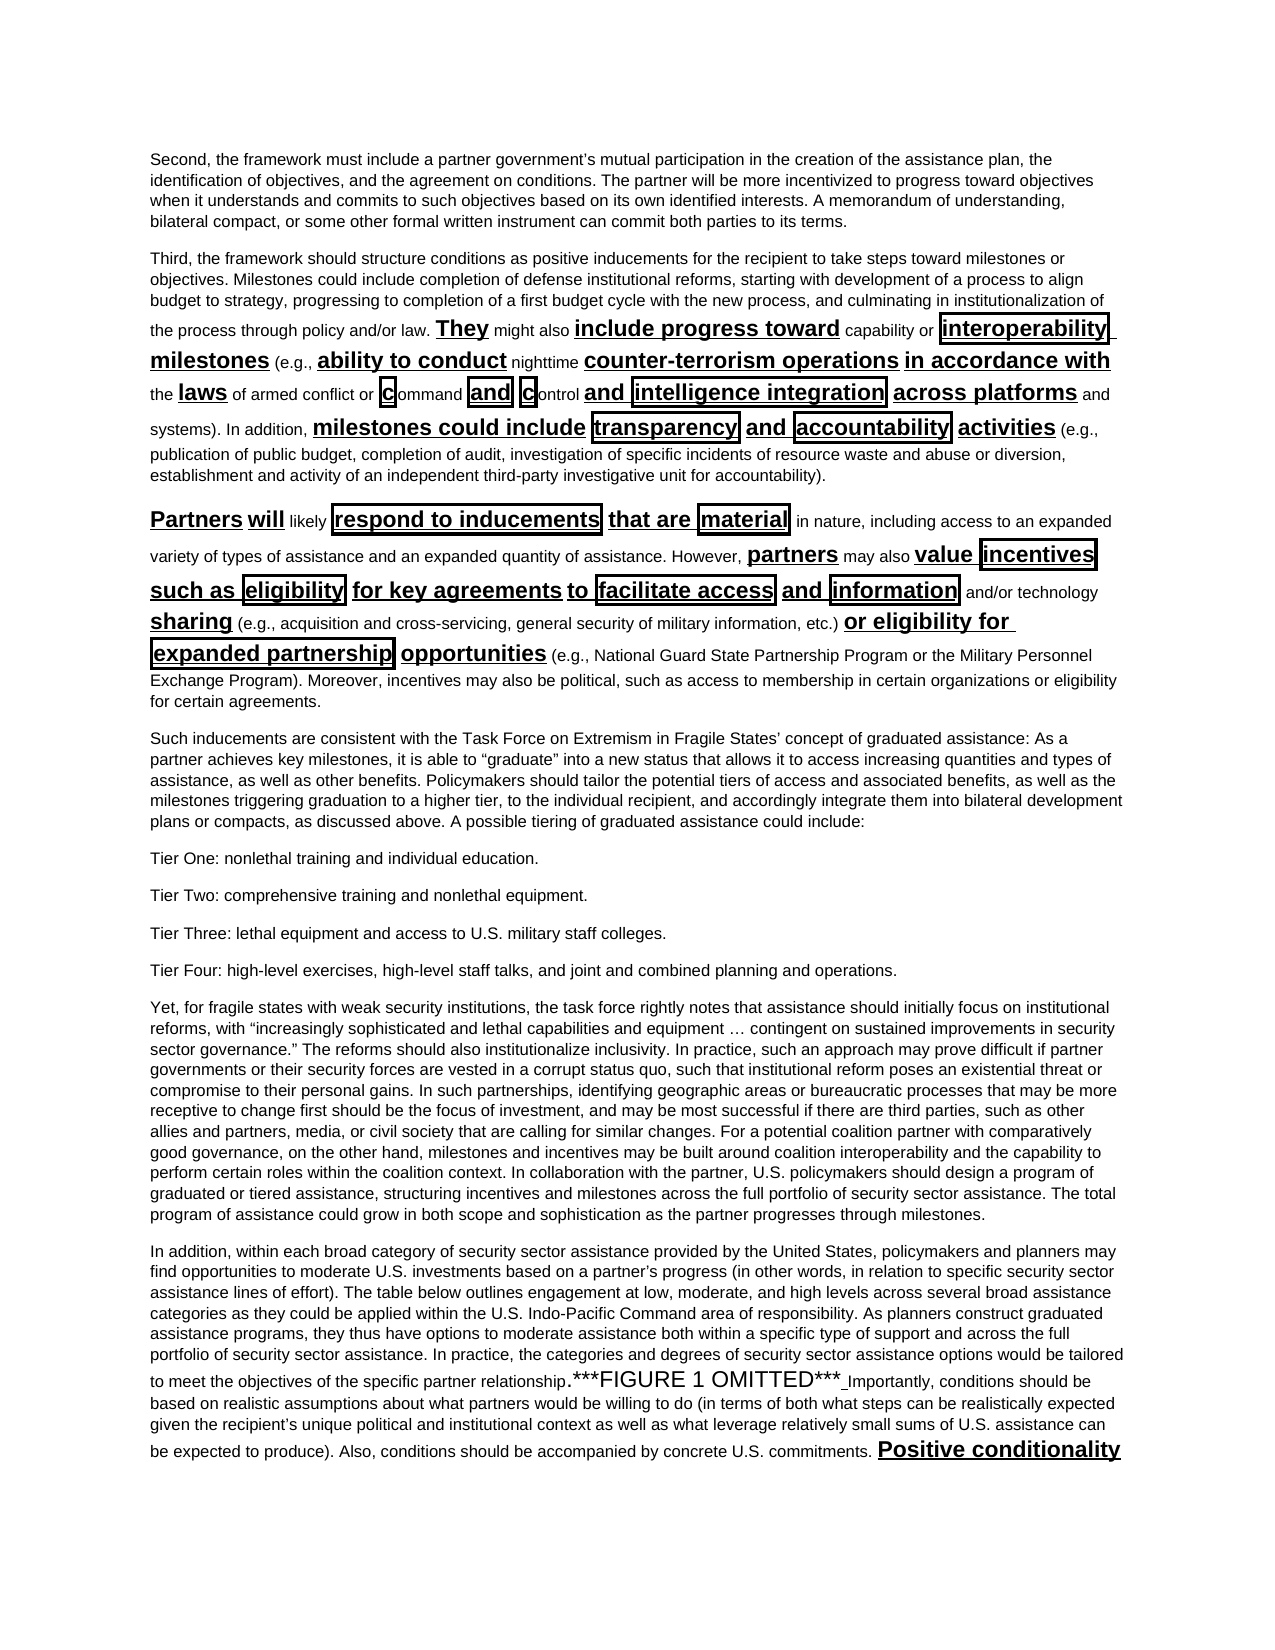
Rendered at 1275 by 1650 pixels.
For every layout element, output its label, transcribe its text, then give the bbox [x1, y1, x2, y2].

text Such inducements are consistent with the Task Force on Extremism in Fragile States’ concept of graduated assistance: As a partner achieves key milestones, it is able to “graduate” into a new status that allows it to access increasing quantities and types of assistance, as well as other benefits. Policymakers should tailor the potential tiers of access and associated benefits, as well as the milestones triggering graduation to a higher tier, to the individual recipient, and accordingly integrate them into bilateral development plans or compacts, as discussed above. A possible tiering of graduated assistance could include: [150, 729, 1125, 831]
text Third, the framework should structure conditions as positive inducements for the recipient to take steps toward milestones or objectives. Milestones could include completion of defense institutional reforms, starting with development of a process to align budget to strategy, progressing to completion of a first budget cycle with the new process, and culminating in institutionalization of the process through policy and/or law. They might also include progress toward capability or interoperability milestones (e.g., ability to conduct nighttime counter-terrorism operations in accordance with the laws of armed conflict or command and control and intelligence integration across platforms and systems). In addition, milestones could include transparency and accountability activities (e.g., publication of public budget, completion of audit, investigation of specific incidents of resource waste and abuse or diversion, establishment and activity of an independent third-party investigative unit for accountability). [150, 249, 1125, 485]
text Tier Four: high-level exercises, high-level staff talks, and joint and combined planning and operations. [150, 961, 1125, 980]
text Second, the framework must include a partner government’s mutual participation in the creation of the assistance plan, the identification of objectives, and the agreement on conditions. The partner will be more incentivized to progress toward objectives when it understands and commits to such objectives based on its own identified interests. A memorandum of understanding, bilateral compact, or some other formal written instrument can commit both parties to its terms. [150, 150, 1125, 231]
text Yet, for fragile states with weak security institutions, the task force rightly notes that assistance should initially focus on institutional reforms, with “increasingly sophisticated and lethal capabilities and equipment … contingent on sustained improvements in security sector governance.” The reforms should also institutionalize inclusivity. In practice, such an approach may prove difficult if partner governments or their security forces are vested in a corrupt status quo, such that institutional reform poses an existential threat or compromise to their personal gains. In such partnerships, identifying geographic areas or bureaucratic processes that may be more receptive to change first should be the focus of investment, and may be most successful if there are third parties, such as other allies and partners, media, or civil society that are calling for similar changes. For a potential coalition partner with comparatively good governance, on the other hand, milestones and incentives may be built around coalition interoperability and the capability to perform certain roles within the coalition context. In collaboration with the partner, U.S. policymakers should design a program of graduated or tiered assistance, structuring incentives and milestones across the full portfolio of security sector assistance. The total program of assistance could grow in both scope and sophistication as the partner progresses through milestones. [150, 998, 1125, 1223]
text Tier Three: lethal equipment and access to U.S. military staff colleges. [150, 923, 1125, 943]
text Partners will likely respond to inducements that are material in nature, including access to an expanded variety of types of assistance and an expanded quantity of assistance. However, partners may also value incentives such as eligibility for key agreements to facilitate access and information and/or technology sharing (e.g., acquisition and cross-servicing, general security of military information, etc.) or eligibility for expanded partnership opportunities (e.g., National Guard State Partnership Program or the Military Personnel Exchange Program). Moreover, incentives may also be political, such as access to membership in certain organizations or eligibility for certain agreements. [150, 503, 1125, 711]
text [150, 1242, 1125, 1462]
text Tier Two: comprehensive training and nonlethal equipment. [150, 886, 1125, 905]
text Tier One: nonlethal training and individual education. [150, 849, 1125, 868]
